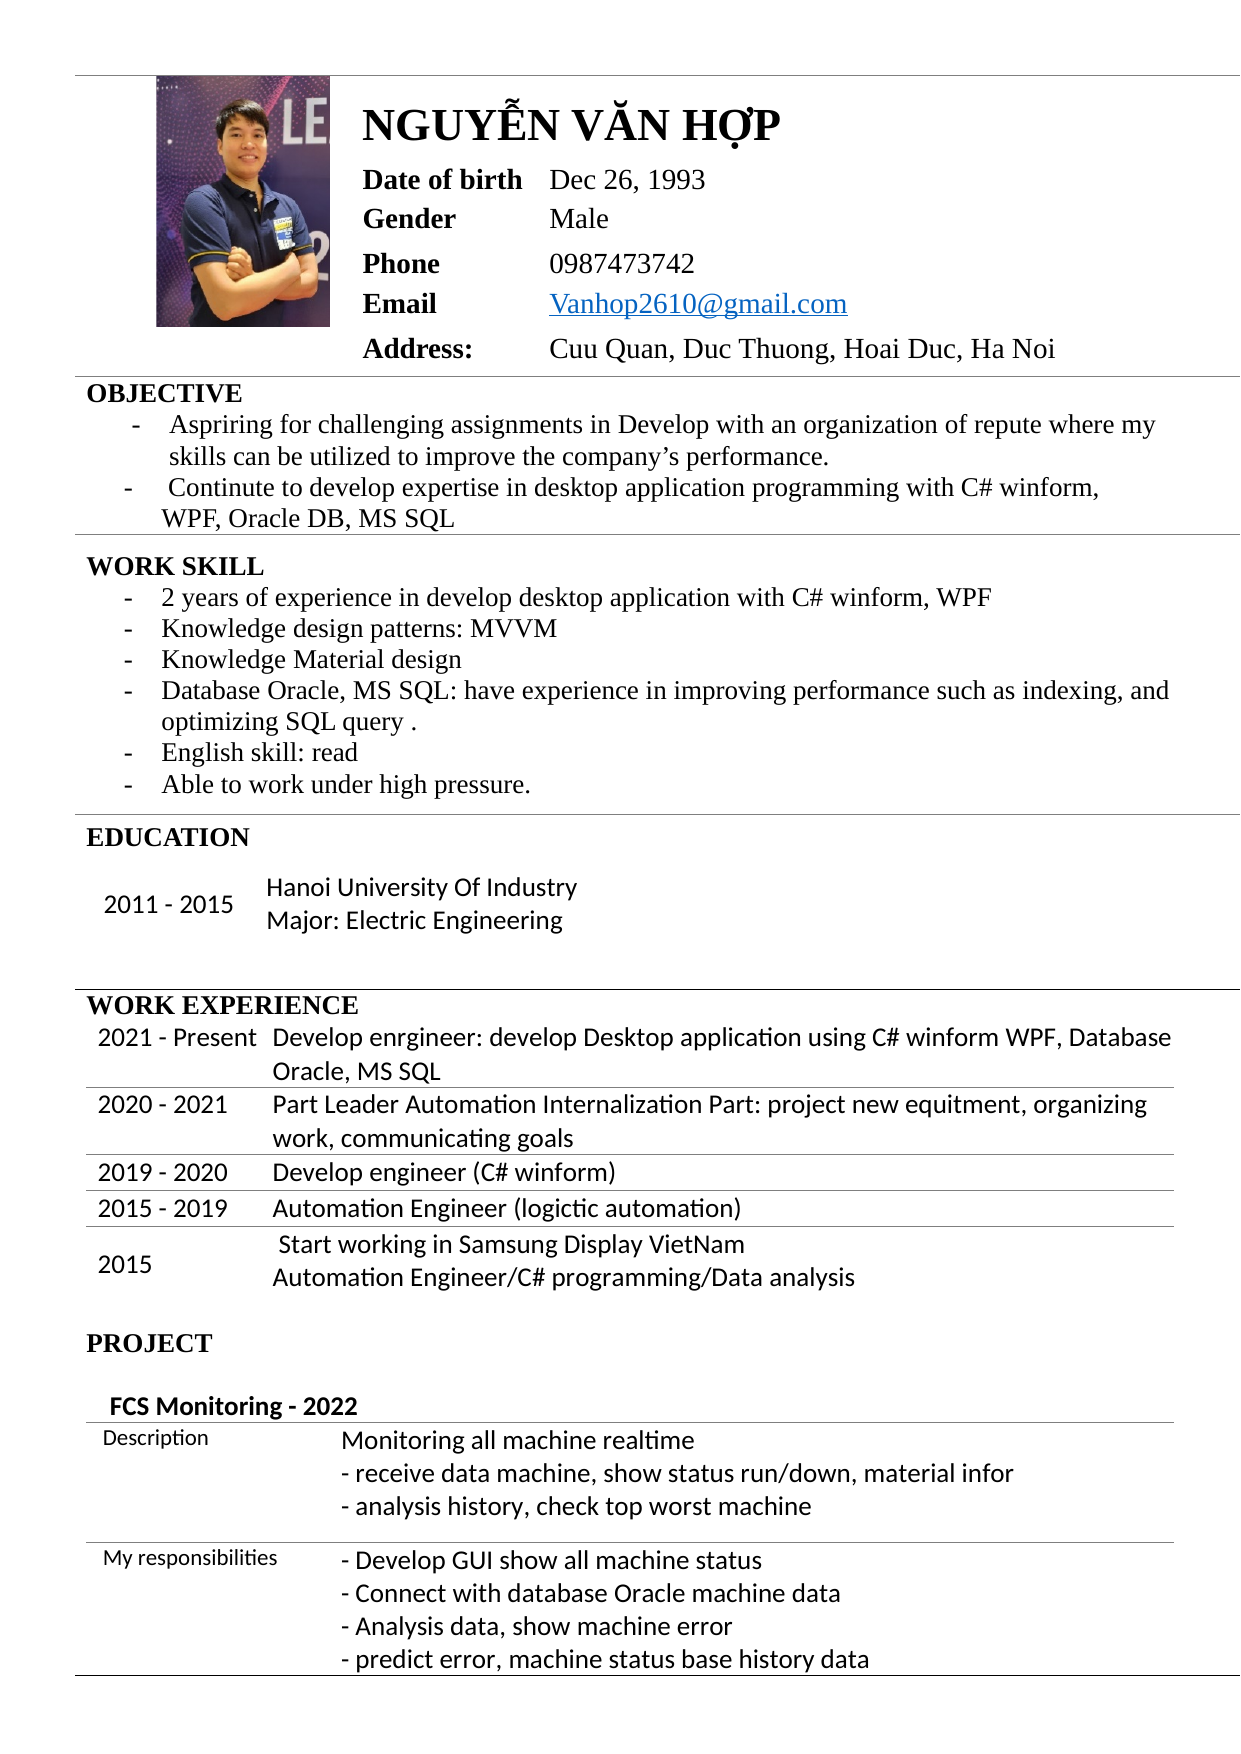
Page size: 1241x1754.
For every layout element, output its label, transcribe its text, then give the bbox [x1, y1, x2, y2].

table_cell [75, 859, 1240, 988]
table_cell EDUCATION [75, 815, 1240, 859]
table_cell OBJECTIVE Aspriring for challenging assignments in Develop with an organization of repute where my skills can be utilized to improve the company’s performance. Continute to develop expertise in desktop application programming with C# winform, WPF, Oracle DB, MS SQL [75, 377, 1240, 534]
table_cell WORK SKILL 2 years of experience in develop desktop application with C# winform, WPF Knowledge design patterns: MVVM Knowledge Material design Database Oracle, MS SQL: have experience in improving performance such as indexing, and optimizing SQL query . English skill: read Able to work under high pressure. [75, 535, 1240, 814]
table_header [75, 76, 1240, 376]
table_cell WORK EXPERIENCE [75, 990, 1240, 1326]
table_cell PROJECT [75, 1326, 1240, 1675]
